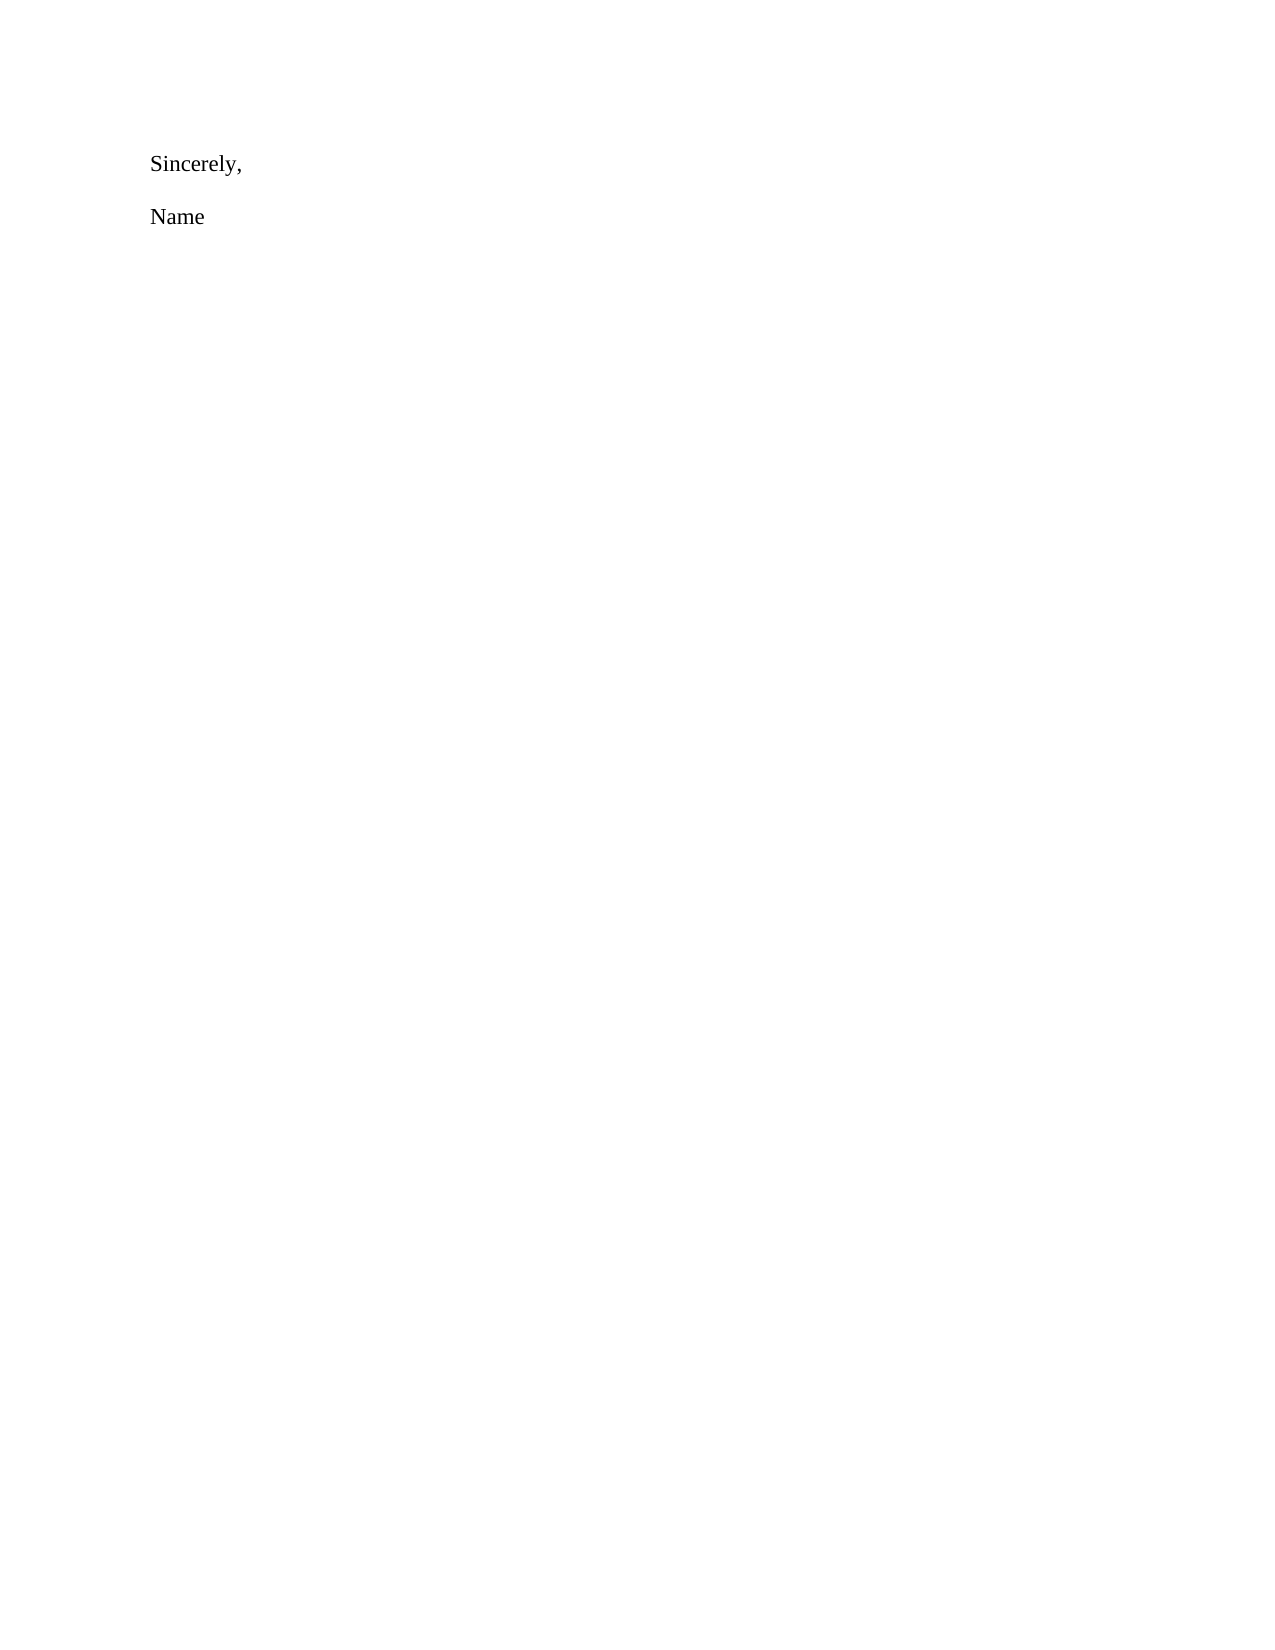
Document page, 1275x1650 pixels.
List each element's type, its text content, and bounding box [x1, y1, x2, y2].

text Name [150, 203, 1125, 229]
text Sincerely, [150, 150, 1125, 176]
